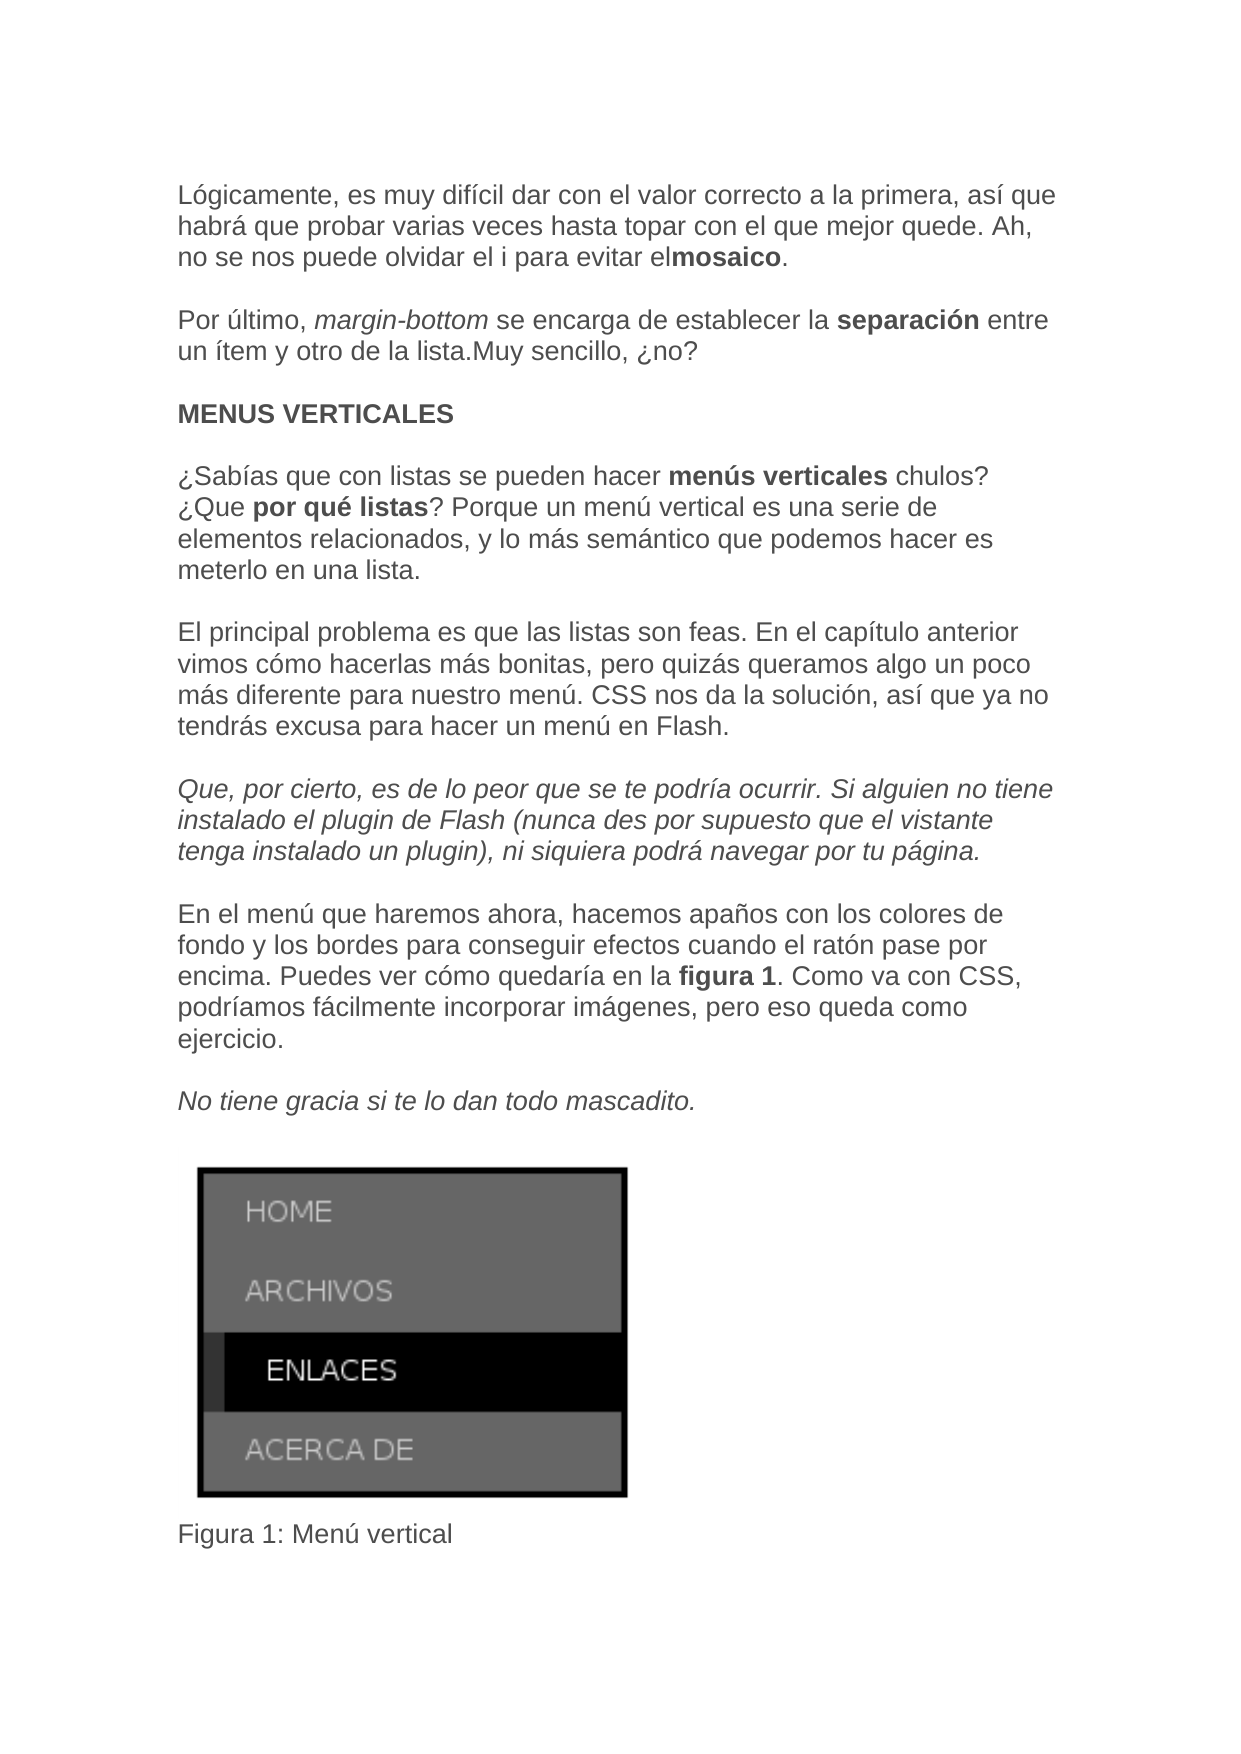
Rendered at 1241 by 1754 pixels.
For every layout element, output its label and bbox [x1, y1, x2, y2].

picture [177, 1147, 648, 1519]
text [177, 148, 1063, 1581]
